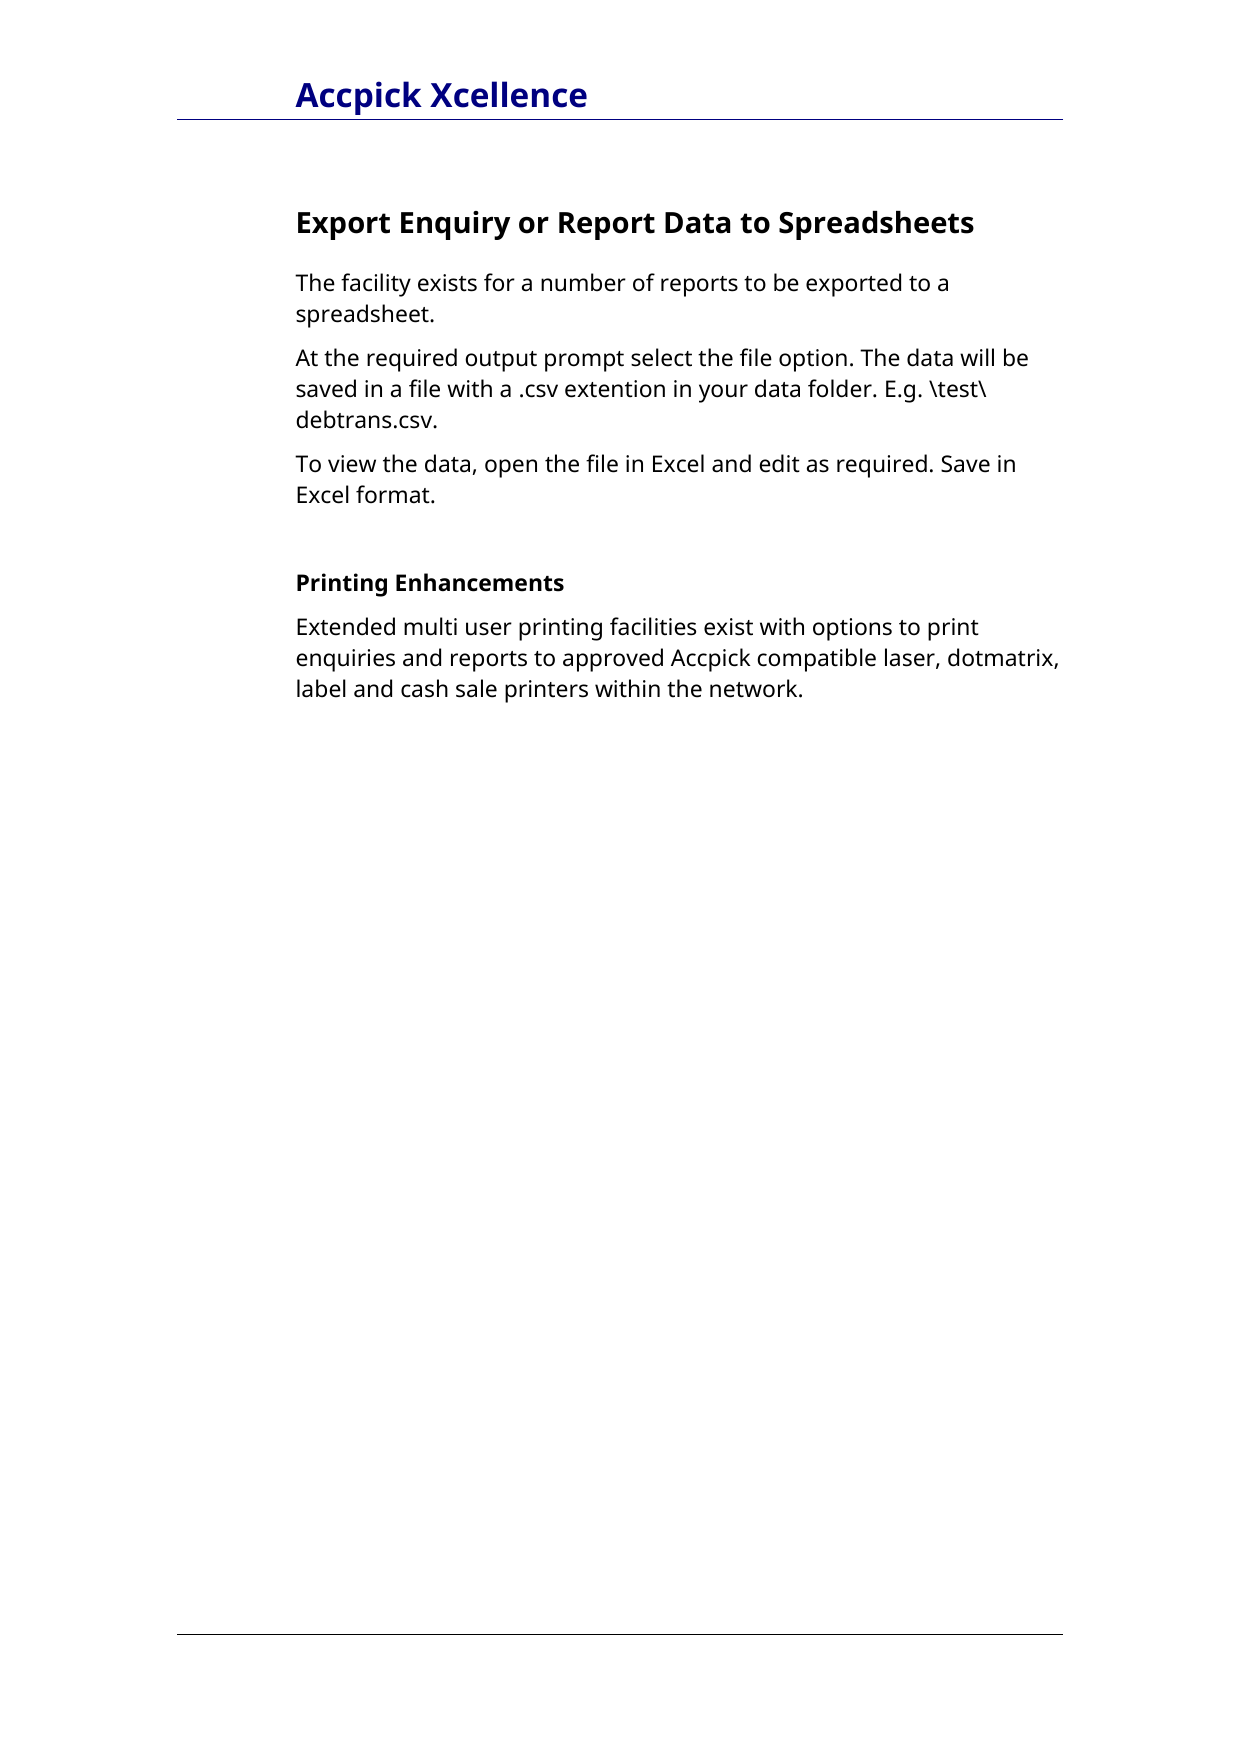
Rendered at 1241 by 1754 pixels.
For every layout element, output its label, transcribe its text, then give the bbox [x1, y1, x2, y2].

text The facility exists for a number of reports to be exported to a spreadsheet. [295, 267, 1063, 329]
text Export Enquiry or Report Data to Spreadsheets [295, 202, 1063, 242]
text To view the data, open the file in Excel and edit as required. Save in Excel format. [295, 448, 1063, 511]
text Printing Enhancements [295, 567, 1063, 598]
text Extended multi user printing facilities exist with options to print enquiries and reports to approved Accpick compatible laser, dotmatrix, label and cash sale printers within the network. [295, 611, 1063, 704]
text At the required output prompt select the file option. The data will be saved in a file with a .csv extention in your data folder. E.g. \test\debtrans.csv. [295, 342, 1063, 436]
